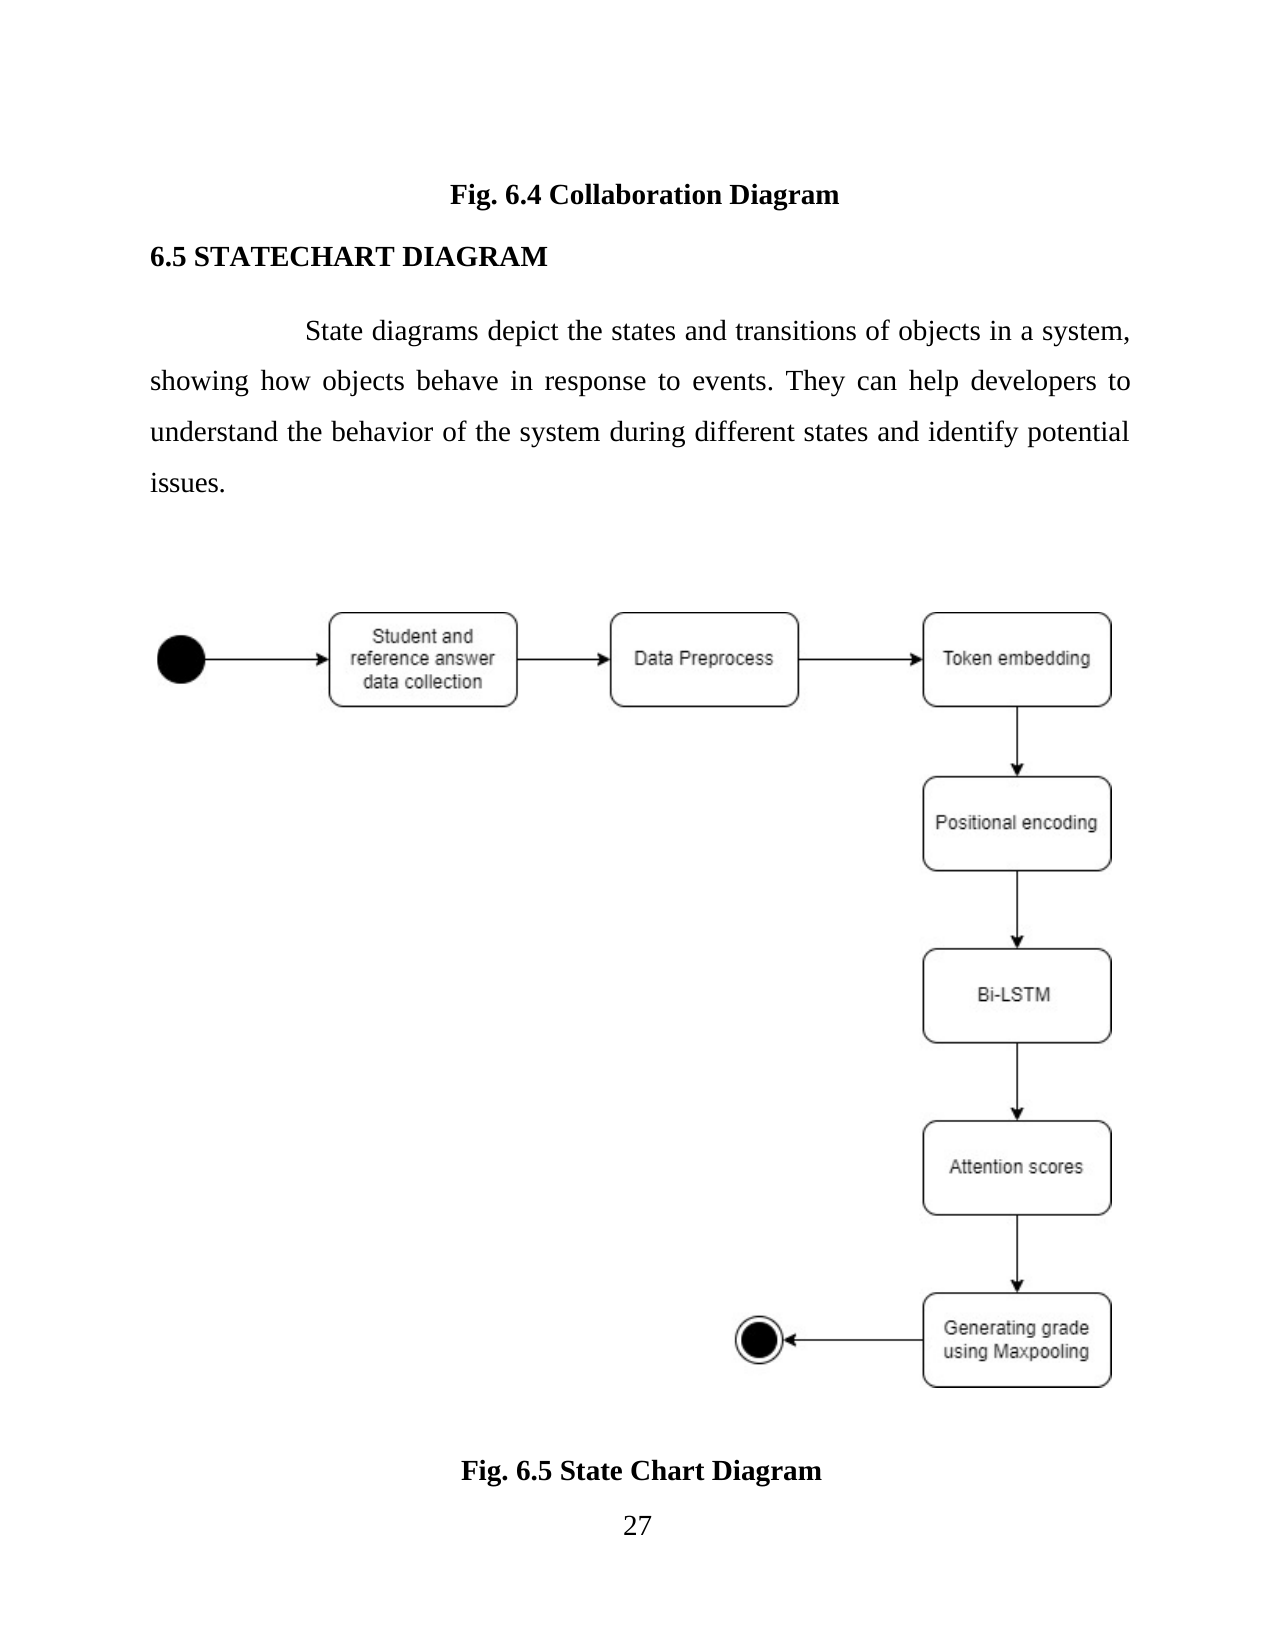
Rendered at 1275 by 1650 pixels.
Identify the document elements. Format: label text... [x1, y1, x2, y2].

text State diagrams depict the states and transitions of objects in a system, showing how objects behave in response to events. They can help developers to understand the behavior of the system during different states and identify potential issues. [150, 313, 1131, 498]
text Fig. 6.4 Collaboration Diagram [150, 177, 1125, 211]
picture [157, 612, 1112, 1388]
text 6.5 STATECHART DIAGRAM [150, 239, 1131, 273]
